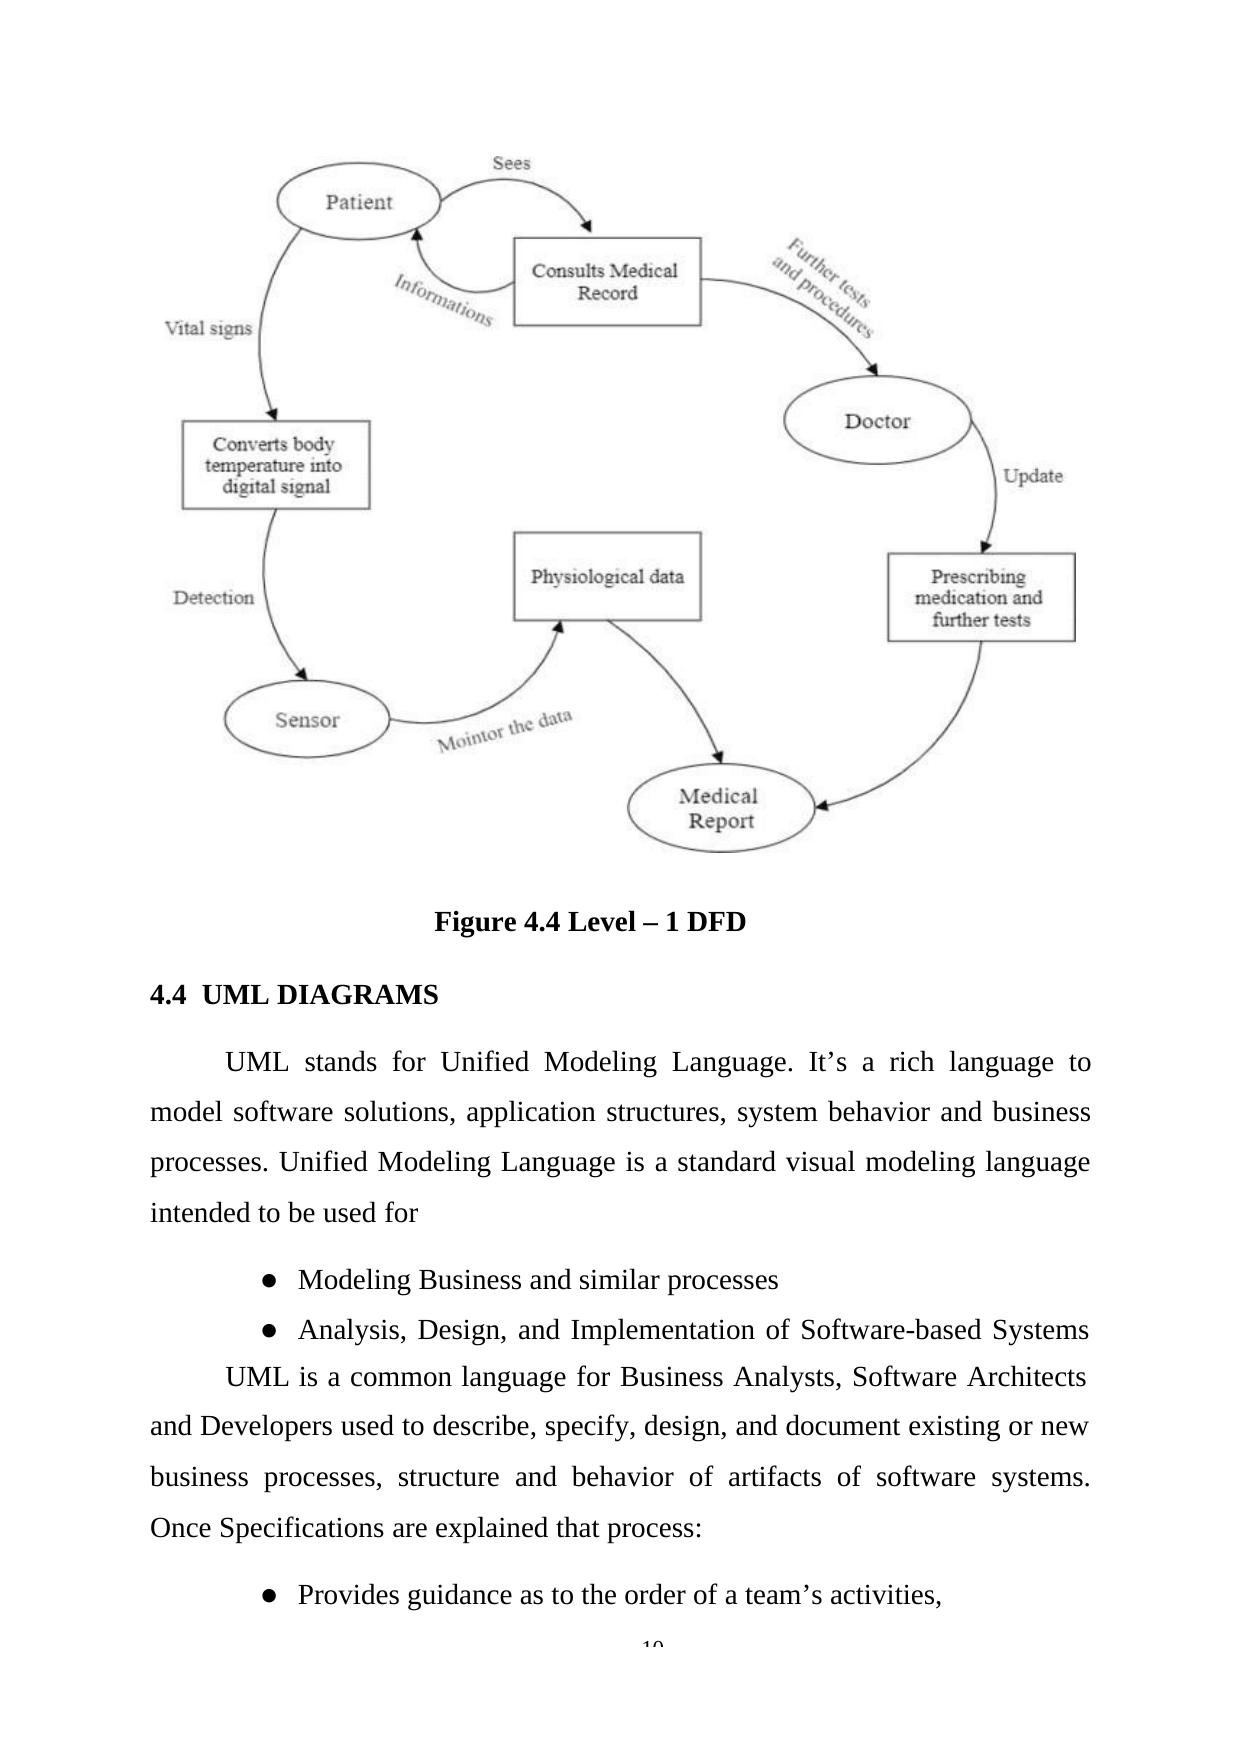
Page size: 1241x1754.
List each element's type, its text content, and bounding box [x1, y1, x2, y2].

text and Developers used to describe, specify, design, and document existing or new business processes, structure and behavior of artifacts of software systems. Once Specifications are explained that process: [150, 1408, 1091, 1543]
list Analysis, Design, and Implementation of Software-based Systems UML is a common language for Business Analysts, Software Architects [225, 1311, 1090, 1392]
subtitle Figure 4.4 Level – 1 DFD [434, 904, 1215, 937]
list Provides guidance as to the order of a team’s activities, [260, 1576, 1215, 1612]
list UML DIAGRAMS [150, 977, 1215, 1011]
picture [164, 156, 1076, 853]
list Modeling Business and similar processes [260, 1261, 1215, 1297]
text UML stands for Unified Modeling Language. It’s a rich language to model software solutions, application structures, system behavior and business processes. Unified Modeling Language is a standard visual modeling language intended to be used for [150, 1044, 1091, 1228]
